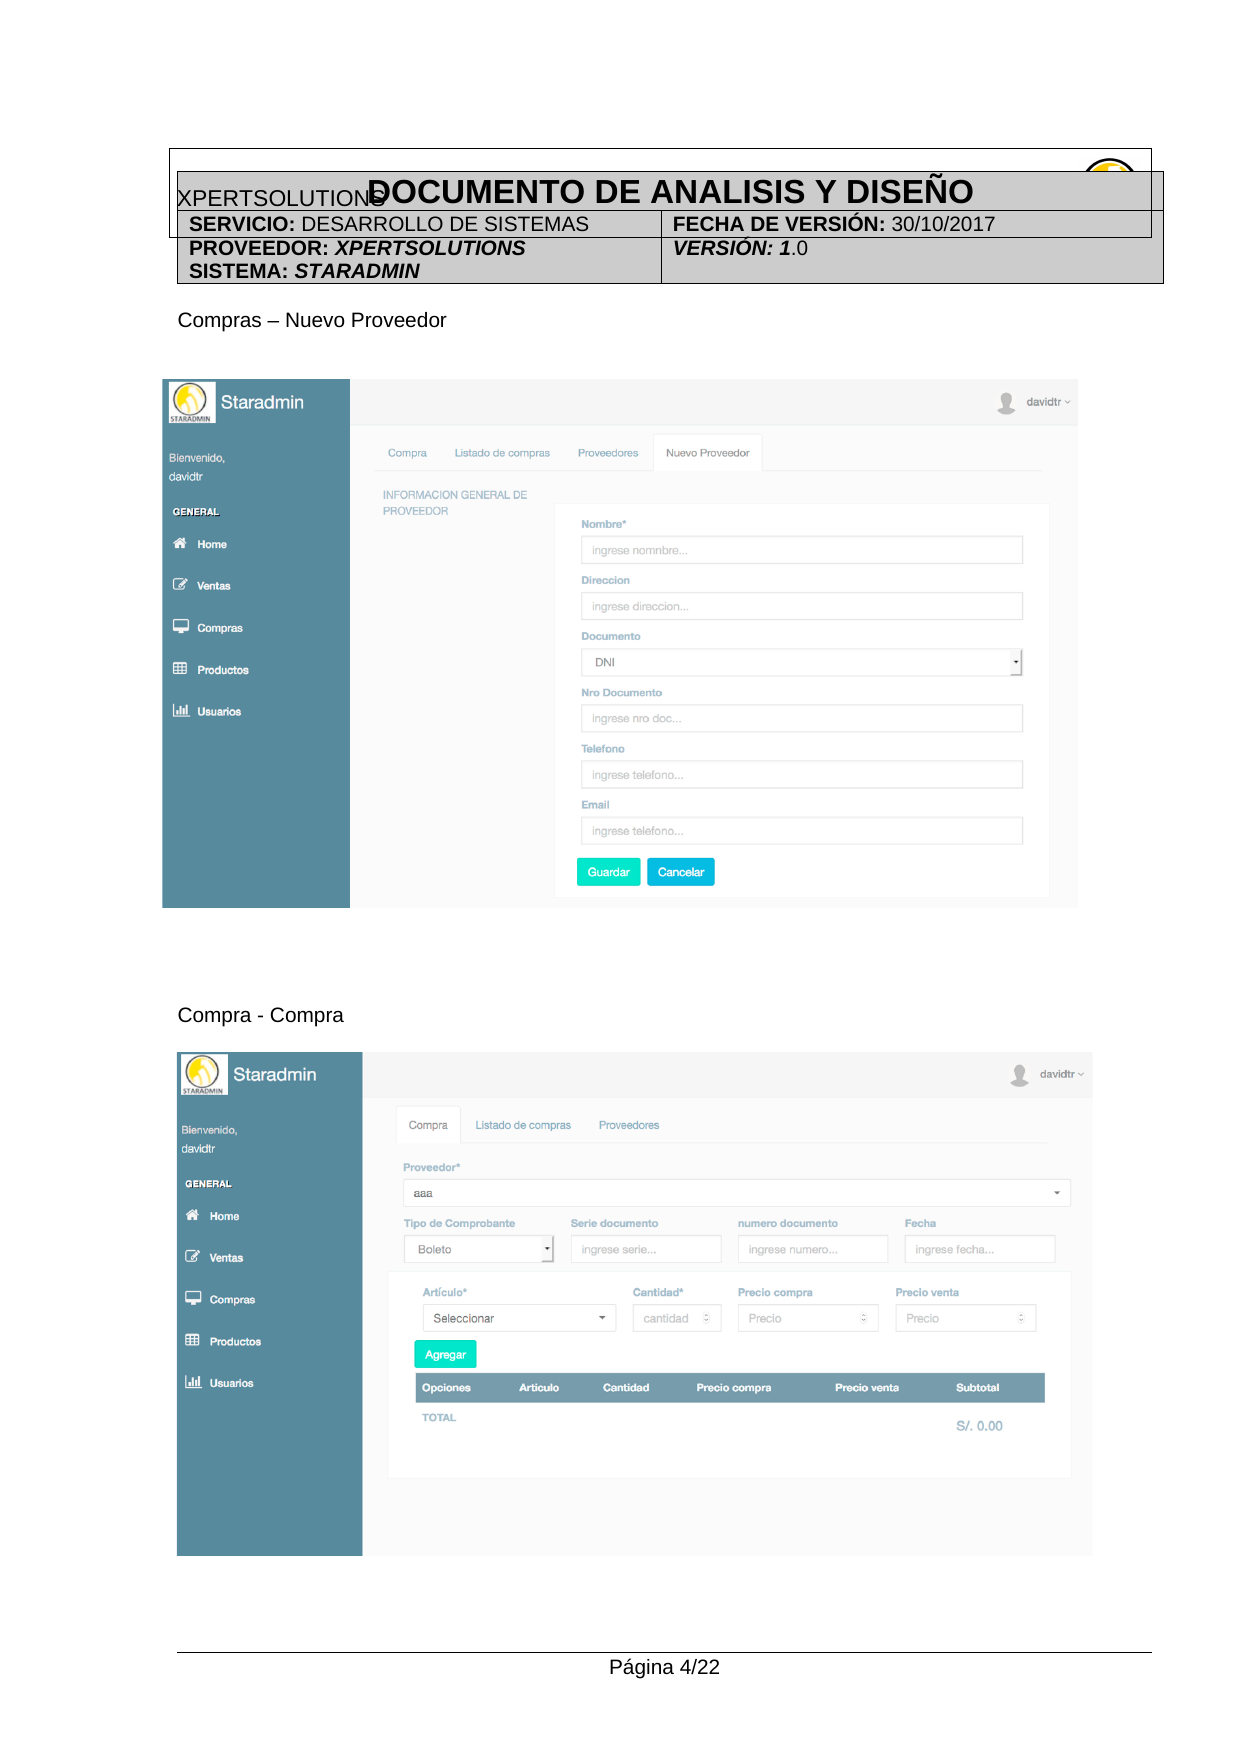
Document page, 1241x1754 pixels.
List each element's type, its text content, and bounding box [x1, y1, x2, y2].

picture [176, 1052, 1093, 1556]
picture [162, 379, 1078, 908]
picture [1077, 157, 1142, 171]
text Compras – Nuevo Proveedor [177, 308, 1092, 332]
text Compra - Compra [177, 1003, 1092, 1027]
